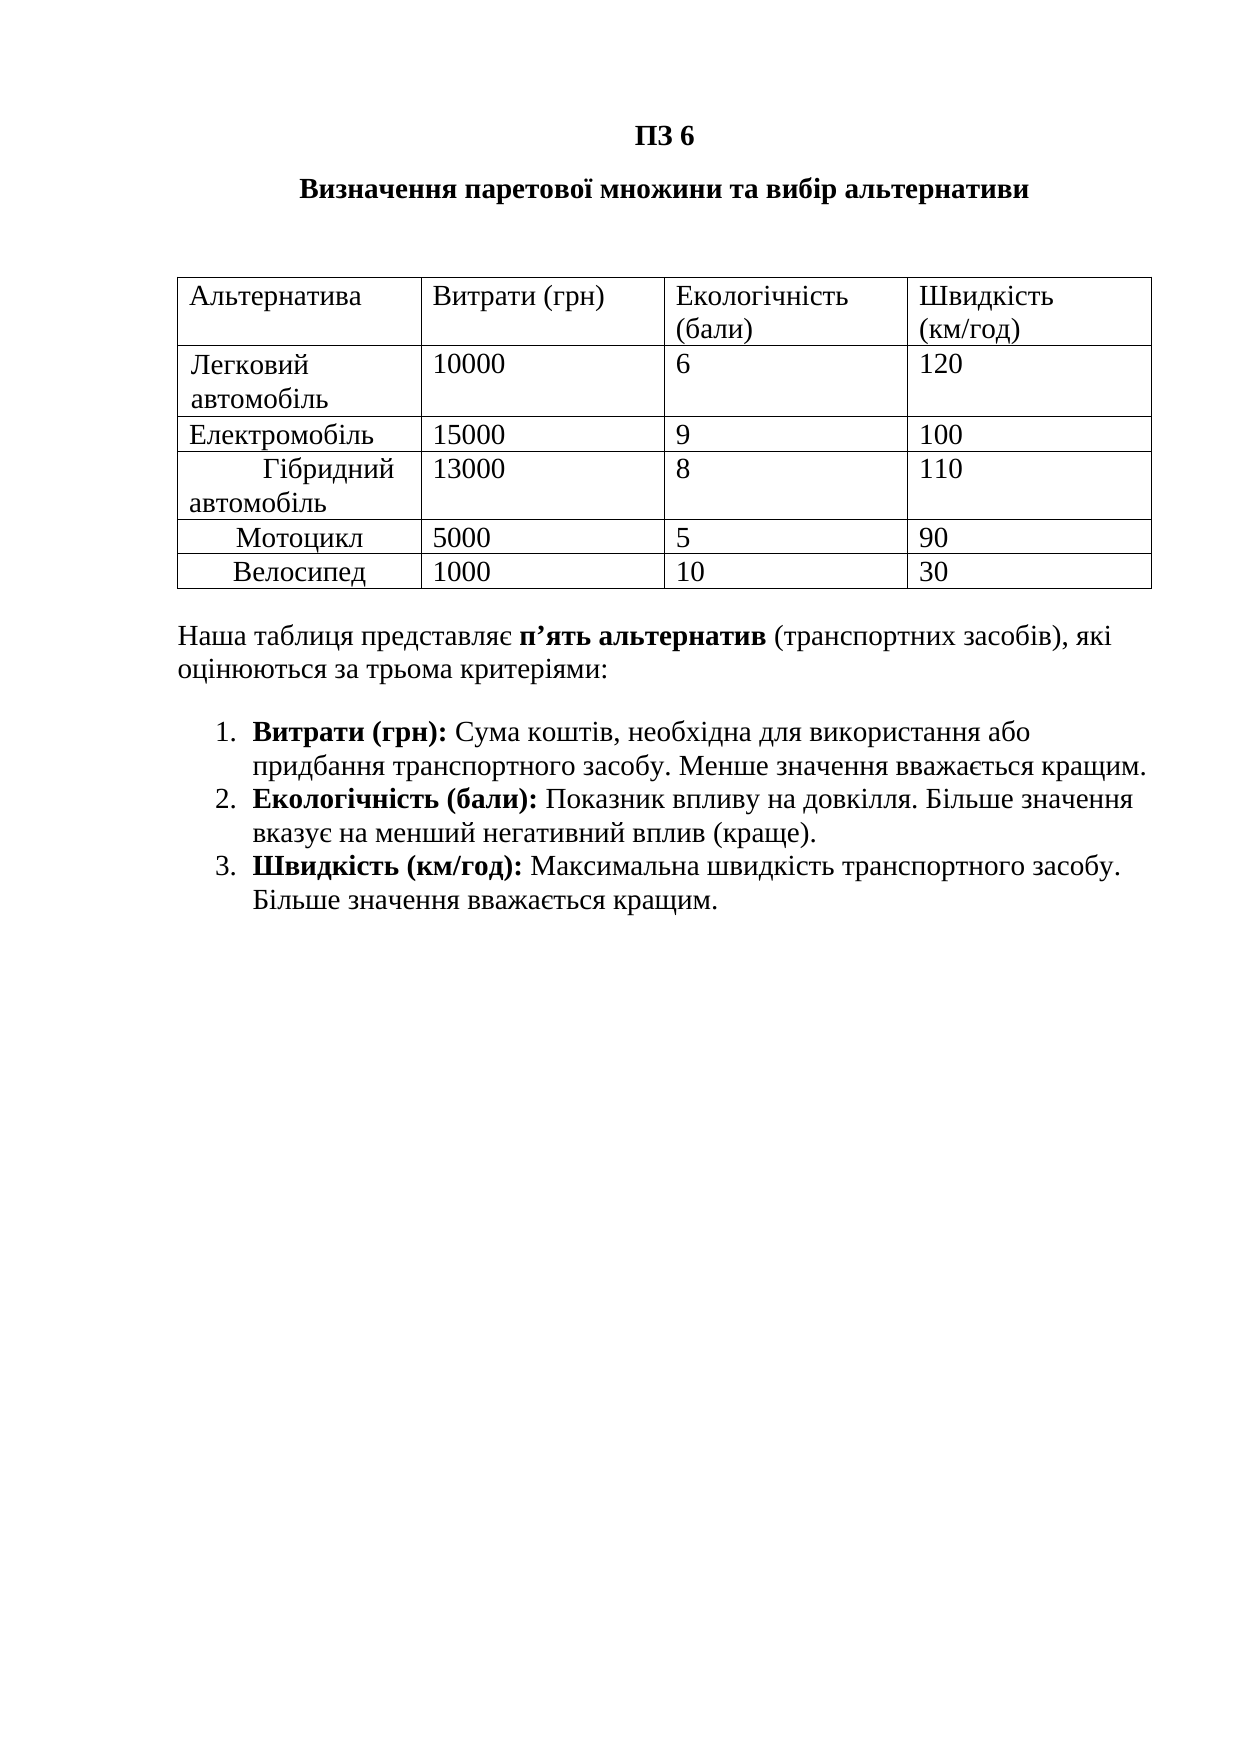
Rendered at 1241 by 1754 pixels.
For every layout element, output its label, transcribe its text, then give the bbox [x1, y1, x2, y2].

table_cell 13000 [422, 452, 664, 519]
table_cell 9 [665, 417, 907, 451]
table_cell 5000 [422, 520, 664, 553]
table_cell 8 [665, 452, 907, 519]
list Витрати (грн): Сума коштів, необхідна для використання або придбання транспортного засобу. Менше значення вважається кращим. [215, 714, 1152, 781]
list Швидкість (км/год): Максимальна швидкість транспортного засобу. Більше значення вважається кращим. [215, 848, 1152, 916]
table_cell 15000 [422, 417, 664, 451]
table_cell Мотоцикл [178, 520, 421, 553]
table_header Екологічність (бали) [665, 278, 907, 345]
text Визначення паретової множини та вибір альтернативи [177, 171, 1152, 204]
text Наша таблиця представляє п’ять альтернатив (транспортних засобів), які оцінюються за трьома критеріями: [177, 618, 1152, 685]
table_cell [178, 346, 421, 416]
table_cell Електромобіль [178, 417, 421, 451]
table_cell Велосипед [178, 554, 421, 588]
table_cell 30 [908, 554, 1151, 588]
table_cell 120 [908, 346, 1151, 416]
table_cell 5 [665, 520, 907, 553]
table_cell 1000 [422, 554, 664, 588]
table_cell 10 [665, 554, 907, 588]
list Екологічність (бали): Показник впливу на довкілля. Більше значення вказує на менший негативний вплив (краще). [215, 781, 1152, 848]
table_header Витрати (грн) [422, 278, 664, 345]
table_cell 6 [665, 346, 907, 416]
table_cell 100 [908, 417, 1151, 451]
table_header Швидкість (км/год) [908, 278, 1151, 345]
text ПЗ 6 [177, 118, 1152, 152]
table_cell Гібридний автомобіль [178, 452, 421, 519]
table_cell 10000 [422, 346, 664, 416]
table_cell 110 [908, 452, 1151, 519]
table_cell 90 [908, 520, 1151, 553]
table_header Альтернатива [178, 278, 421, 345]
